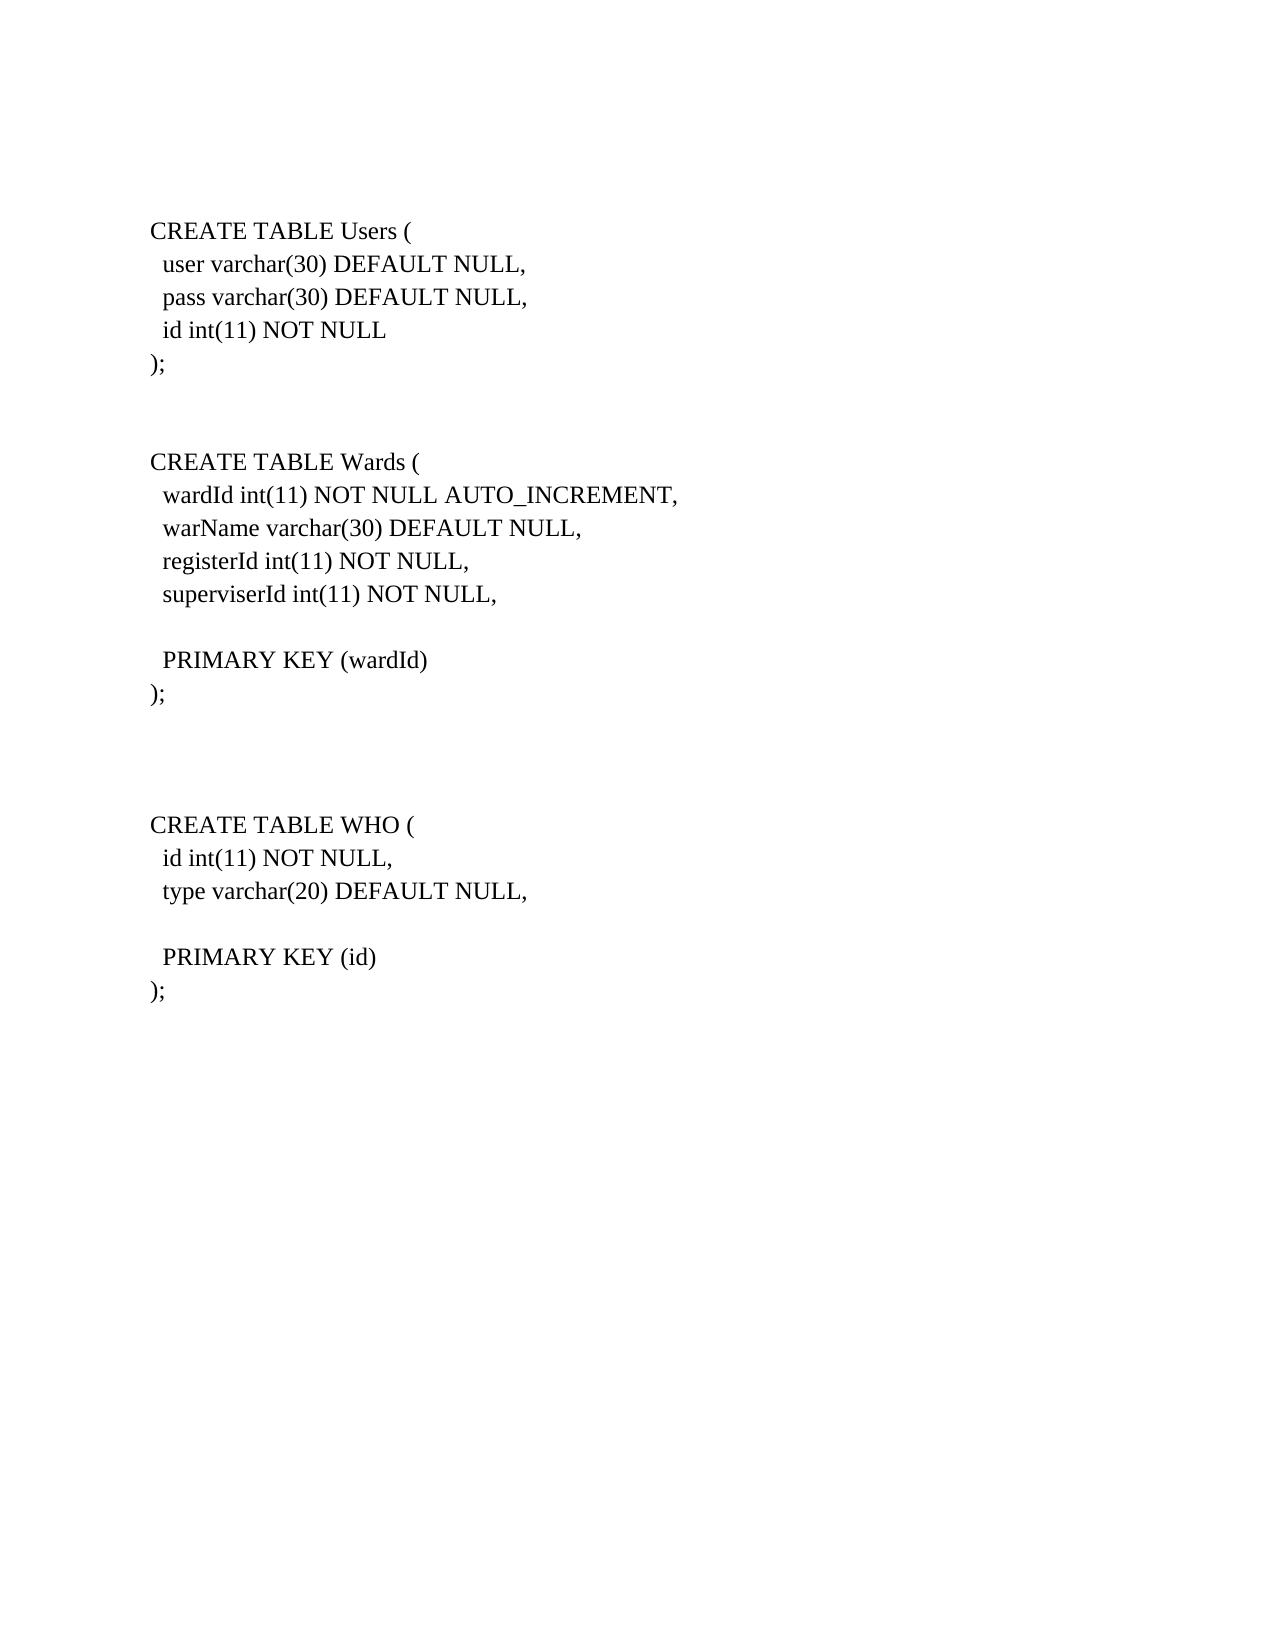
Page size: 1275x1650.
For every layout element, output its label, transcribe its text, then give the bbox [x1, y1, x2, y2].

text type varchar(20) DEFAULT NULL, [150, 876, 1125, 905]
text CREATE TABLE Users ( [150, 216, 1125, 245]
text PRIMARY KEY (wardId) [150, 645, 1125, 674]
text wardId int(11) NOT NULL AUTO_INCREMENT, [150, 480, 1125, 509]
text warName varchar(30) DEFAULT NULL, [150, 513, 1125, 542]
text ); [150, 678, 1125, 707]
text superviserId int(11) NOT NULL, [150, 579, 1125, 608]
text registerId int(11) NOT NULL, [150, 546, 1125, 575]
text PRIMARY KEY (id) [150, 942, 1125, 971]
text ); [150, 976, 1125, 1004]
text id int(11) NOT NULL [150, 315, 1125, 344]
text ); [150, 348, 1125, 377]
text user varchar(30) DEFAULT NULL, [150, 249, 1125, 278]
text CREATE TABLE Wards ( [150, 447, 1125, 476]
text id int(11) NOT NULL, [150, 843, 1125, 872]
text CREATE TABLE WHO ( [150, 810, 1125, 839]
text pass varchar(30) DEFAULT NULL, [150, 282, 1125, 311]
